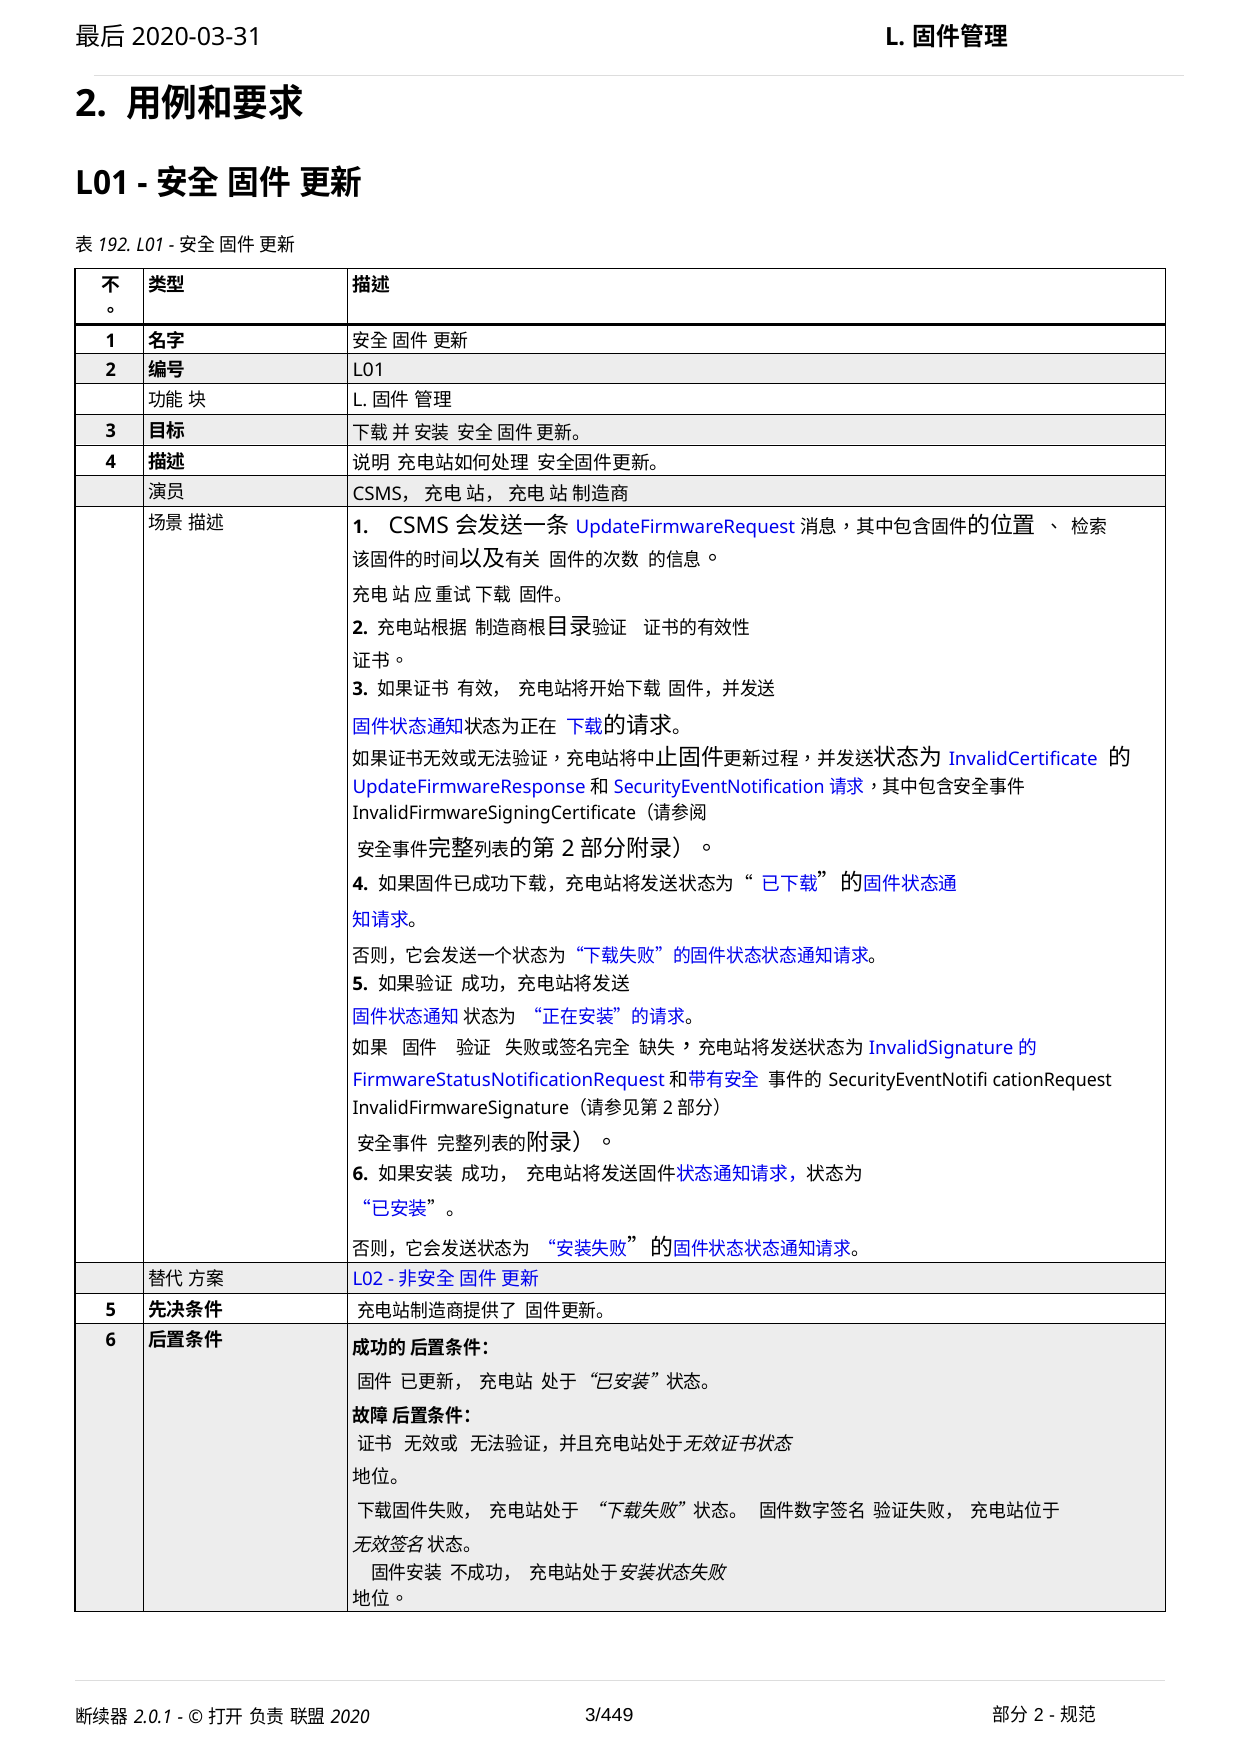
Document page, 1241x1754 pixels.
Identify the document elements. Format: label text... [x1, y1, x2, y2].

text 表 192. L01 - 安全 固件 更新 [75, 231, 1178, 257]
table_cell [76, 384, 143, 414]
table_cell 名字 [144, 326, 347, 353]
table_cell 4 [76, 446, 143, 475]
table_cell 下载 并 安装 安全 固件 更新。 [348, 415, 1165, 444]
table_cell CSMS 会发送一条 UpdateFirmwareRequest 消息，其中包含固件的位置 、 检索该固件的时间以及有关 固件的次数 的信息。 充电 站 应 重试 下载 固件。 充电站根据 制造商根目录验证 证书的有效性 证书。 如果证书 有效， 充电站将开始下载 固件，并发送 固件状态通知状态为正在 下载的请求。 如果证书无效或无法验证，充电站将中止固件更新过程，并发送状态为 InvalidCertificate 的 UpdateFirmwareResponse 和 SecurityEventNotification 请求，其中包含安全事件 InvalidFirmwareSigningCertificate（请参阅 安全事件完整列表的第 2 部分附录）。 如果固件已成功下载，充电站将发送状态为“ 已下载”的固件状态通知请求。 否则，它会发送一个状态为“下载失败”的固件状态状态通知请求。 如果验证 成功，充电站将发送 固件状态通知 状态为 “正在安装”的请求。 如果 固件 验证 失败或签名完全 缺失，充电站将发送状态为 InvalidSignature 的 FirmwareStatusNotificationRequest 和带有安全 事件的 SecurityEventNotifi cationRequest InvalidFirmwareSignature（请参见第 2 部分） 安全事件 完整列表的附录）。 如果安装 成功， 充电站将发送固件状态通知请求，状态为 “已安装”。 否则，它会发送状态为 “安装失败”的固件状态状态通知请求。 [348, 507, 1165, 1262]
table_cell L02 - 非安全 固件 更新 [348, 1263, 1165, 1293]
table_cell [76, 507, 143, 1262]
table_header 描述 [348, 269, 1165, 323]
table_cell 5 [76, 1294, 143, 1323]
table_cell 先决条件 [144, 1294, 347, 1323]
table_cell L01 [348, 354, 1165, 383]
table_cell 替代 方案 [144, 1263, 347, 1293]
table_cell 目标 [144, 415, 347, 444]
table_cell 2 [76, 354, 143, 383]
table_cell 成功的 后置条件： 固件 已更新， 充电站 处于“已安装”状态。 故障 后置条件： 证书 无效或 无法验证，并且充电站处于无效证书状态 地位。 下载固件失败， 充电站处于 “下载失败”状态。 固件数字签名 验证失败， 充电站位于 无效签名 状态。 固件安装 不成功， 充电站处于安装状态失败 地位。 [348, 1324, 1165, 1611]
table_cell 安全 固件 更新 [348, 326, 1165, 353]
table_cell [76, 1263, 143, 1293]
table_cell 1 [76, 326, 143, 353]
table_cell 描述 [144, 446, 347, 475]
table_cell 充电站制造商提供了 固件更新。 [348, 1294, 1165, 1323]
table_cell [76, 476, 143, 506]
subtitle 用例和要求 [75, 76, 1178, 127]
table_cell 说明 充电站如何处理 安全固件更新。 [348, 446, 1165, 475]
table_cell 后置条件 [144, 1324, 347, 1611]
table_header 类型 [144, 269, 347, 323]
table_cell L. 固件 管理 [348, 384, 1165, 414]
table_cell 3 [76, 415, 143, 444]
table_cell CSMS， 充电 站， 充电 站 制造商 [348, 476, 1165, 506]
table_cell 6 [76, 1324, 143, 1611]
table_cell 演员 [144, 476, 347, 506]
table_cell 功能 块 [144, 384, 347, 414]
table_header 不。 [76, 269, 143, 323]
subtitle L01 - 安全 固件 更新 [75, 159, 1178, 204]
table_cell 场景 描述 [144, 507, 347, 1262]
table_cell 编号 [144, 354, 347, 383]
